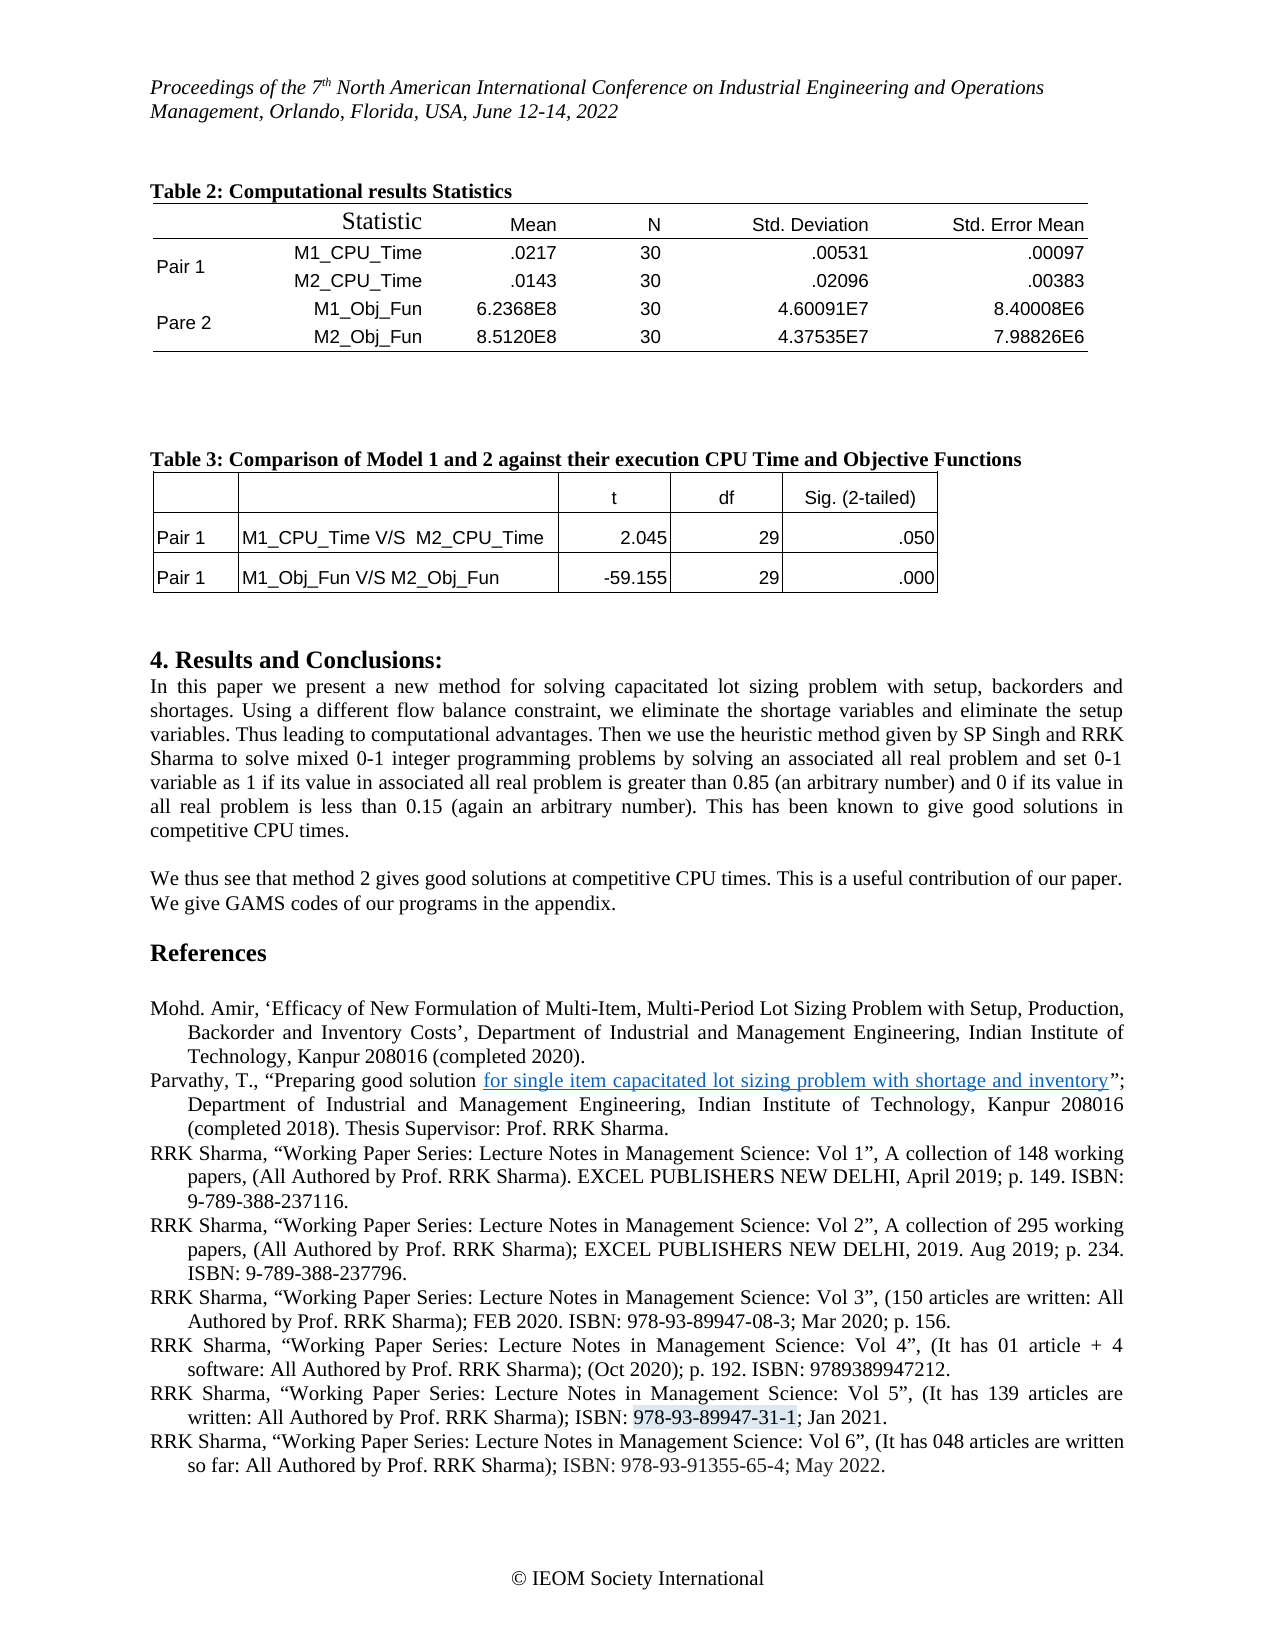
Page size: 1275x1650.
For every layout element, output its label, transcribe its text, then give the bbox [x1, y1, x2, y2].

table_header Std. Error Mean [872, 204, 1087, 238]
table_cell 2.045 [559, 513, 670, 552]
table_header t [559, 473, 670, 512]
text We thus see that method 2 gives good solutions at competitive CPU times. This is a useful contribution of our paper. We give GAMS codes of our programs in the appendix. [150, 866, 1125, 914]
table_cell 4.37535E7 [664, 322, 872, 351]
table_cell 29 [671, 553, 782, 592]
text Table 3: Comparison of Model 1 and 2 against their execution CPU Time and Objective Functions [150, 447, 1125, 471]
text RRK Sharma, “Working Paper Series: Lecture Notes in Management Science: Vol 4”, (It has 01 article + 4 software: All Authored by Prof. RRK Sharma); (Oct 2020); p. 192. ISBN: 9789389947212. [150, 1333, 1125, 1381]
text In this paper we present a new method for solving capacitated lot sizing problem with setup, backorders and shortages. Using a different flow balance constraint, we eliminate the shortage variables and eliminate the setup variables. Thus leading to computational advantages. Then we use the heuristic method given by SP Singh and RRK Sharma to solve mixed 0-1 integer programming problems by solving an associated all real problem and set 0-1 variable as 1 if its value in associated all real problem is greater than 0.85 (an arbitrary number) and 0 if its value in all real problem is less than 0.15 (again an arbitrary number). This has been known to give good solutions in competitive CPU times. [150, 674, 1125, 842]
table_cell Pair 1 [154, 513, 238, 552]
text RRK Sharma, “Working Paper Series: Lecture Notes in Management Science: Vol 2”, A collection of 295 working papers, (All Authored by Prof. RRK Sharma); EXCEL PUBLISHERS NEW DELHI, 2019. Aug 2019; p. 234. ISBN: 9-789-388-237796. [150, 1213, 1125, 1285]
text RRK Sharma, “Working Paper Series: Lecture Notes in Management Science: Vol 5”, (It has 139 articles are written: All Authored by Prof. RRK Sharma); ISBN: 978-93-89947-31-1; Jan 2021. [150, 1381, 1125, 1429]
table_cell M1_Obj_Fun [233, 295, 425, 322]
table_cell .02096 [664, 267, 872, 294]
text RRK Sharma, “Working Paper Series: Lecture Notes in Management Science: Vol 6”, (It has 048 articles are written so far: All Authored by Prof. RRK Sharma); ISBN: 978-93-91355-65-4; May 2022. [150, 1429, 1125, 1477]
table_cell Pare 2 [153, 295, 233, 351]
text RRK Sharma, “Working Paper Series: Lecture Notes in Management Science: Vol 3”, (150 articles are written: All Authored by Prof. RRK Sharma); FEB 2020. ISBN: 978-93-89947-08-3; Mar 2020; p. 156. [150, 1285, 1125, 1333]
table_cell .050 [783, 513, 937, 552]
table_header df [671, 473, 782, 512]
table_cell .0217 [425, 239, 560, 267]
table_header [239, 473, 558, 512]
table_header Statistic [233, 204, 425, 238]
table_cell 30 [560, 322, 664, 351]
table_cell 7.98826E6 [872, 322, 1087, 351]
table_header Std. Deviation [664, 204, 872, 238]
table_cell 4.60091E7 [664, 295, 872, 322]
table_cell -59.155 [559, 553, 670, 592]
table_cell .00531 [664, 239, 872, 267]
table_cell .00383 [872, 267, 1087, 294]
table_header [153, 204, 233, 238]
table_header Sig. (2-tailed) [783, 473, 937, 512]
table_cell M1_CPU_Time [233, 239, 425, 267]
text RRK Sharma, “Working Paper Series: Lecture Notes in Management Science: Vol 1”, A collection of 148 working papers, (All Authored by Prof. RRK Sharma). EXCEL PUBLISHERS NEW DELHI, April 2019; p. 149. ISBN: 9-789-388-237116. [150, 1140, 1125, 1213]
table_cell M1_CPU_Time V/S M2_CPU_Time [239, 513, 558, 552]
text Parvathy, T., “Preparing good solution for single item capacitated lot sizing problem with shortage and inventory”; Department of Industrial and Management Engineering, Indian Institute of Technology, Kanpur 208016 (completed 2018). Thesis Supervisor: Prof. RRK Sharma. [150, 1068, 1125, 1140]
table_cell Pair 1 [153, 239, 233, 294]
table_header [154, 473, 238, 512]
text 4. Results and Conclusions: [150, 645, 1125, 674]
table_cell 8.5120E8 [425, 322, 560, 351]
table_cell 30 [560, 239, 664, 267]
table_cell 29 [671, 513, 782, 552]
table_cell 8.40008E6 [872, 295, 1087, 322]
table_cell .000 [783, 553, 937, 592]
table_cell .0143 [425, 267, 560, 294]
table_cell 30 [560, 267, 664, 294]
table_cell Pair 1 [154, 553, 238, 592]
table_cell 6.2368E8 [425, 295, 560, 322]
text Mohd. Amir, ‘Efficacy of New Formulation of Multi-Item, Multi-Period Lot Sizing Problem with Setup, Production, Backorder and Inventory Costs’, Department of Industrial and Management Engineering, Indian Institute of Technology, Kanpur 208016 (completed 2020). [150, 996, 1125, 1068]
table_cell M2_CPU_Time [233, 267, 425, 294]
text References [150, 938, 1125, 967]
table_cell .00097 [872, 239, 1087, 267]
table_header Mean [425, 204, 560, 238]
table_cell 30 [560, 295, 664, 322]
table_cell M1_Obj_Fun V/S M2_Obj_Fun [239, 553, 558, 592]
table_cell M2_Obj_Fun [233, 322, 425, 351]
text Table 2: Computational results Statistics [150, 179, 1125, 203]
table_header N [560, 204, 664, 238]
